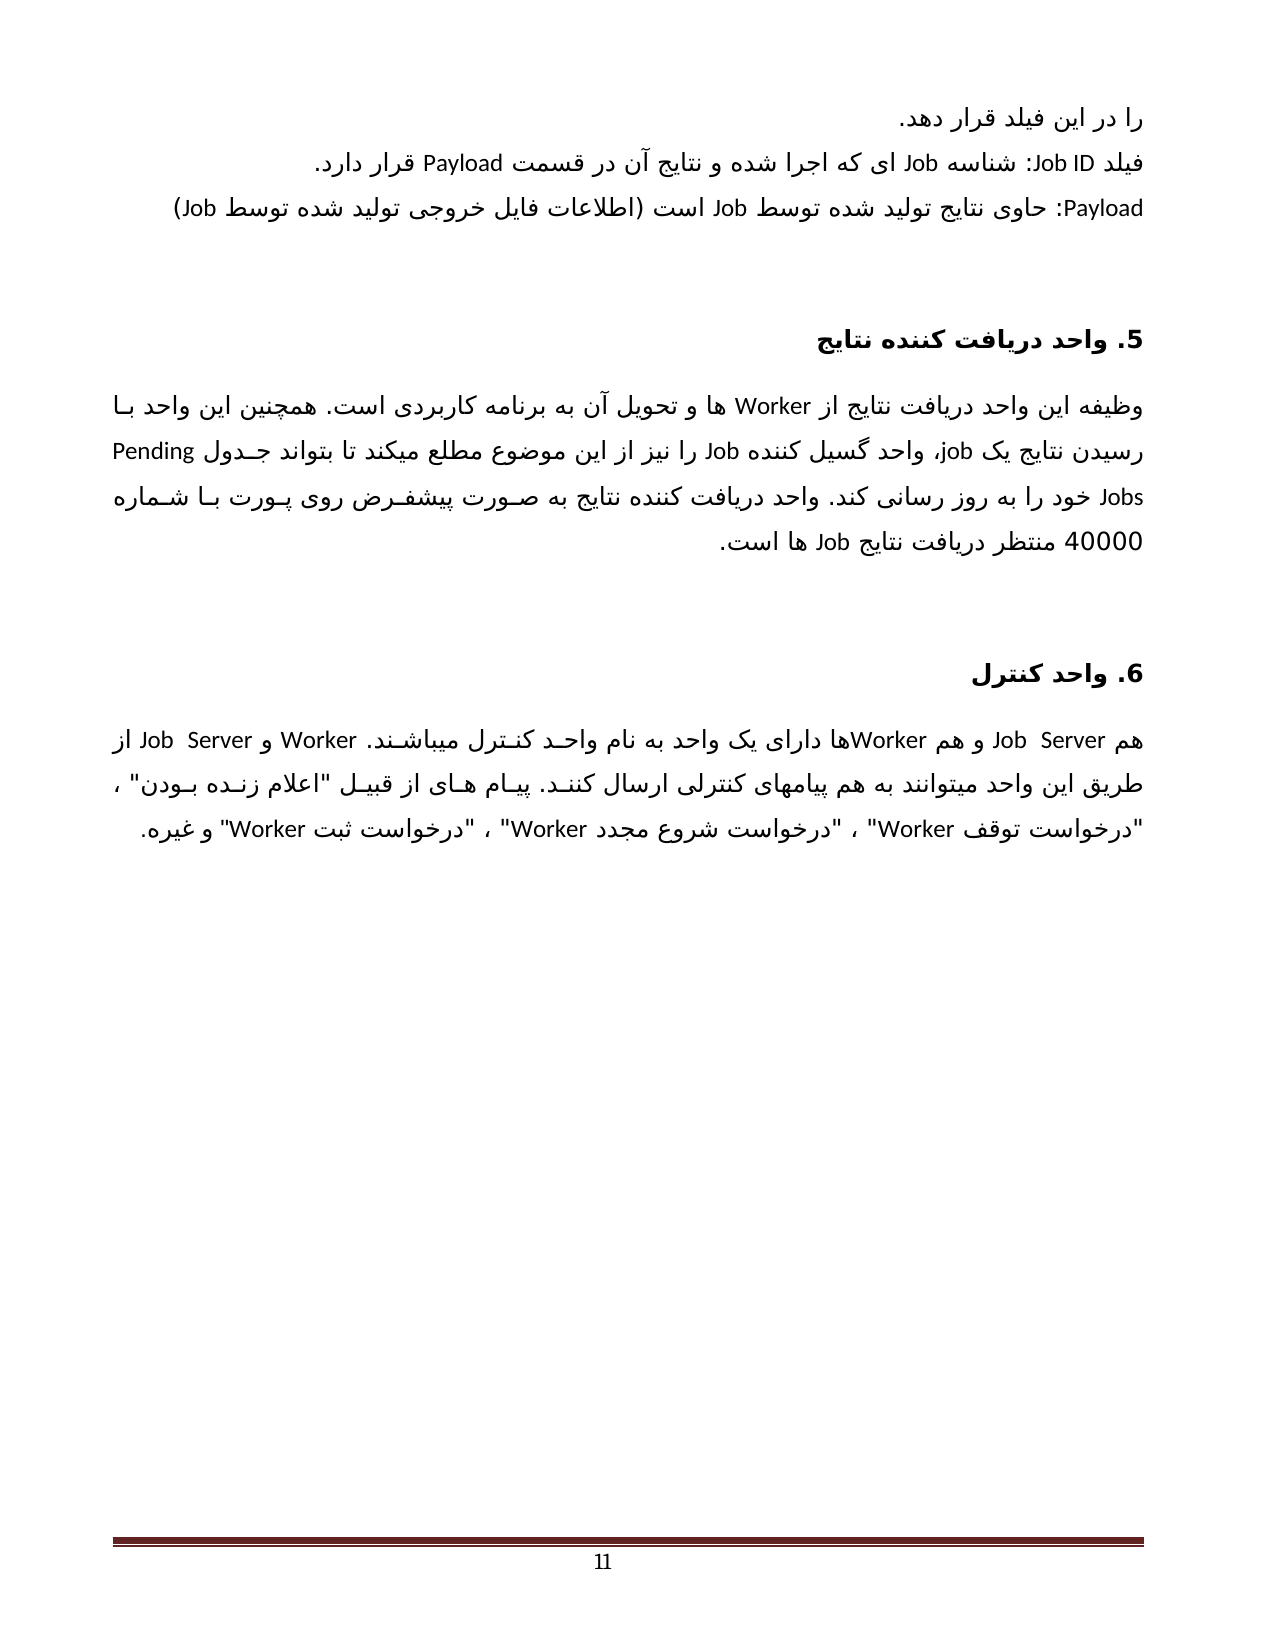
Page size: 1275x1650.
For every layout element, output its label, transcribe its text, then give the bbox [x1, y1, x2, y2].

text هم Job Server و هم Workerها دارای یک واحد به نام واحد کنترل میباشند. Worker و Job Server از طریق این واحد میتوانند به هم پیامهای کنترلی ارسال کنند. پیام های از قبیل "اعلام زنده بودن" ، "درخواست توقف Worker" ، "درخواست شروع مجدد Worker" ، "درخواست ثبت Worker" و غیره. [112, 724, 1144, 843]
text وظیفه این واحد دریافت نتایج از Worker ها و تحویل آن به برنامه کاربردی است. همچنین این واحد با رسیدن نتایج یک job، واحد گسیل کننده Job را نیز از این موضوع مطلع میکند تا بتواند جدول Pending Jobs خود را به روز رسانی کند. واحد دریافت کننده نتایج به صورت پیشفرض روی پورت با شماره 40000 منتظر دریافت نتایج Job ها است. [112, 390, 1144, 557]
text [112, 103, 1144, 223]
text 5. واحد دریافت کننده نتایج [112, 326, 1144, 355]
text 6. واحد کنترل [112, 659, 1144, 688]
